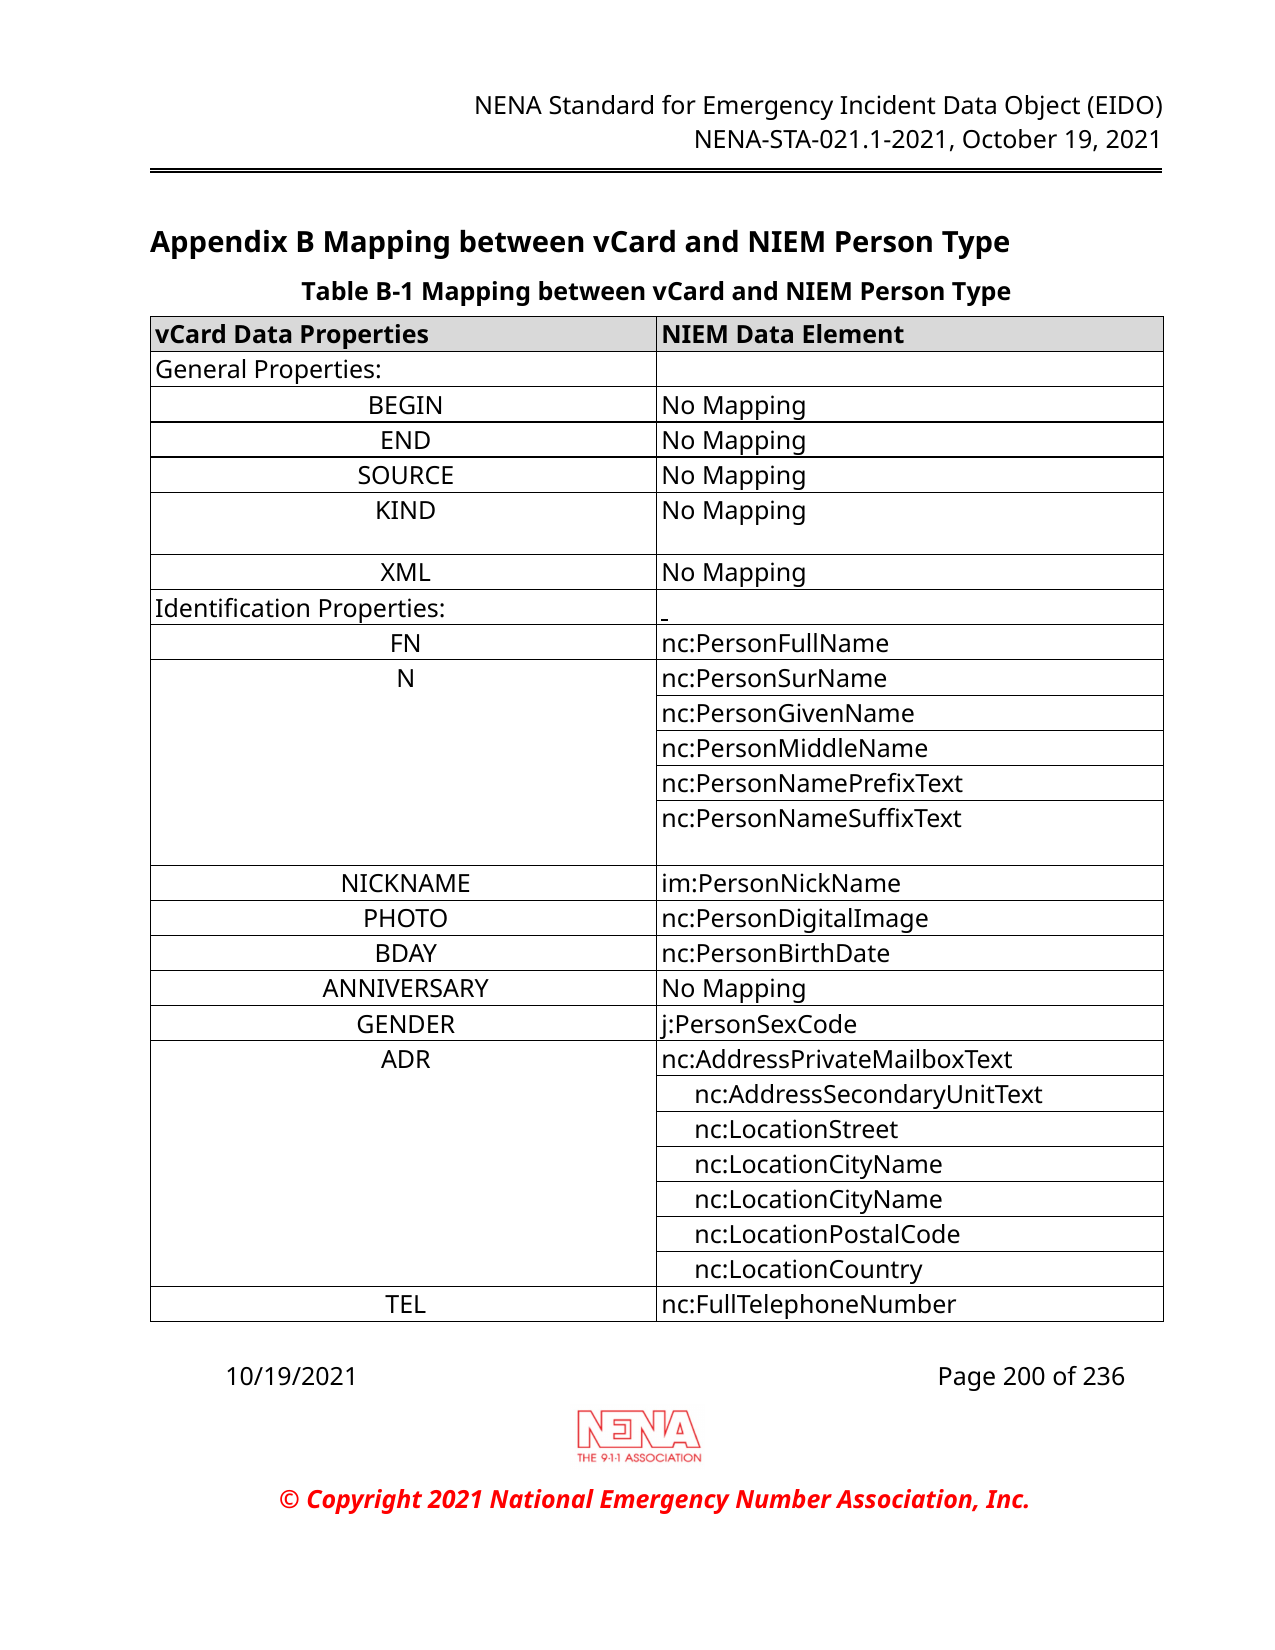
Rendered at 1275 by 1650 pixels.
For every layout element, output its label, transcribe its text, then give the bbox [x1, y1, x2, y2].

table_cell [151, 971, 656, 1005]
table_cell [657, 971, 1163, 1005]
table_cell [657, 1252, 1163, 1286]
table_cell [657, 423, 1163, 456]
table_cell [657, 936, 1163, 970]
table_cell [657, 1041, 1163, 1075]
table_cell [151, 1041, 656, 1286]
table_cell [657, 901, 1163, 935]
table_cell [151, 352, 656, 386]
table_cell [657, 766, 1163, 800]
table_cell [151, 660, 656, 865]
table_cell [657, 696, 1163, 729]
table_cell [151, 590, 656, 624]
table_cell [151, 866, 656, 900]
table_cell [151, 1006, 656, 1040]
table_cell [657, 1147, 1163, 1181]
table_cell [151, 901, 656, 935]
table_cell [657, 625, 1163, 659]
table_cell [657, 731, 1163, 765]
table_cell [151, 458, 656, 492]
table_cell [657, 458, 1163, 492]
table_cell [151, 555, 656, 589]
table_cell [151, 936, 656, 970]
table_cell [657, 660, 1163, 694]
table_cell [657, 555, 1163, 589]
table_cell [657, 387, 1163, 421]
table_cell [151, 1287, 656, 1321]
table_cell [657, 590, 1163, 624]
text Mapping between vCard and NIEM Person Type [150, 221, 1162, 261]
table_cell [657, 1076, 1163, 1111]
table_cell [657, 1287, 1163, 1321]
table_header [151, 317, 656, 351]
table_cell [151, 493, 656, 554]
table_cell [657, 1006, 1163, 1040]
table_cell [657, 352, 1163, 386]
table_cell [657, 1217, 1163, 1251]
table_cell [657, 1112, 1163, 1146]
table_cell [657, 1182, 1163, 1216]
picture [569, 1404, 706, 1470]
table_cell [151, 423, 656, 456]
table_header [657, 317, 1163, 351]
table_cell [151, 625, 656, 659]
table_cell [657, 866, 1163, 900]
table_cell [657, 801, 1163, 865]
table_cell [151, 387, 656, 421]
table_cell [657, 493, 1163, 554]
